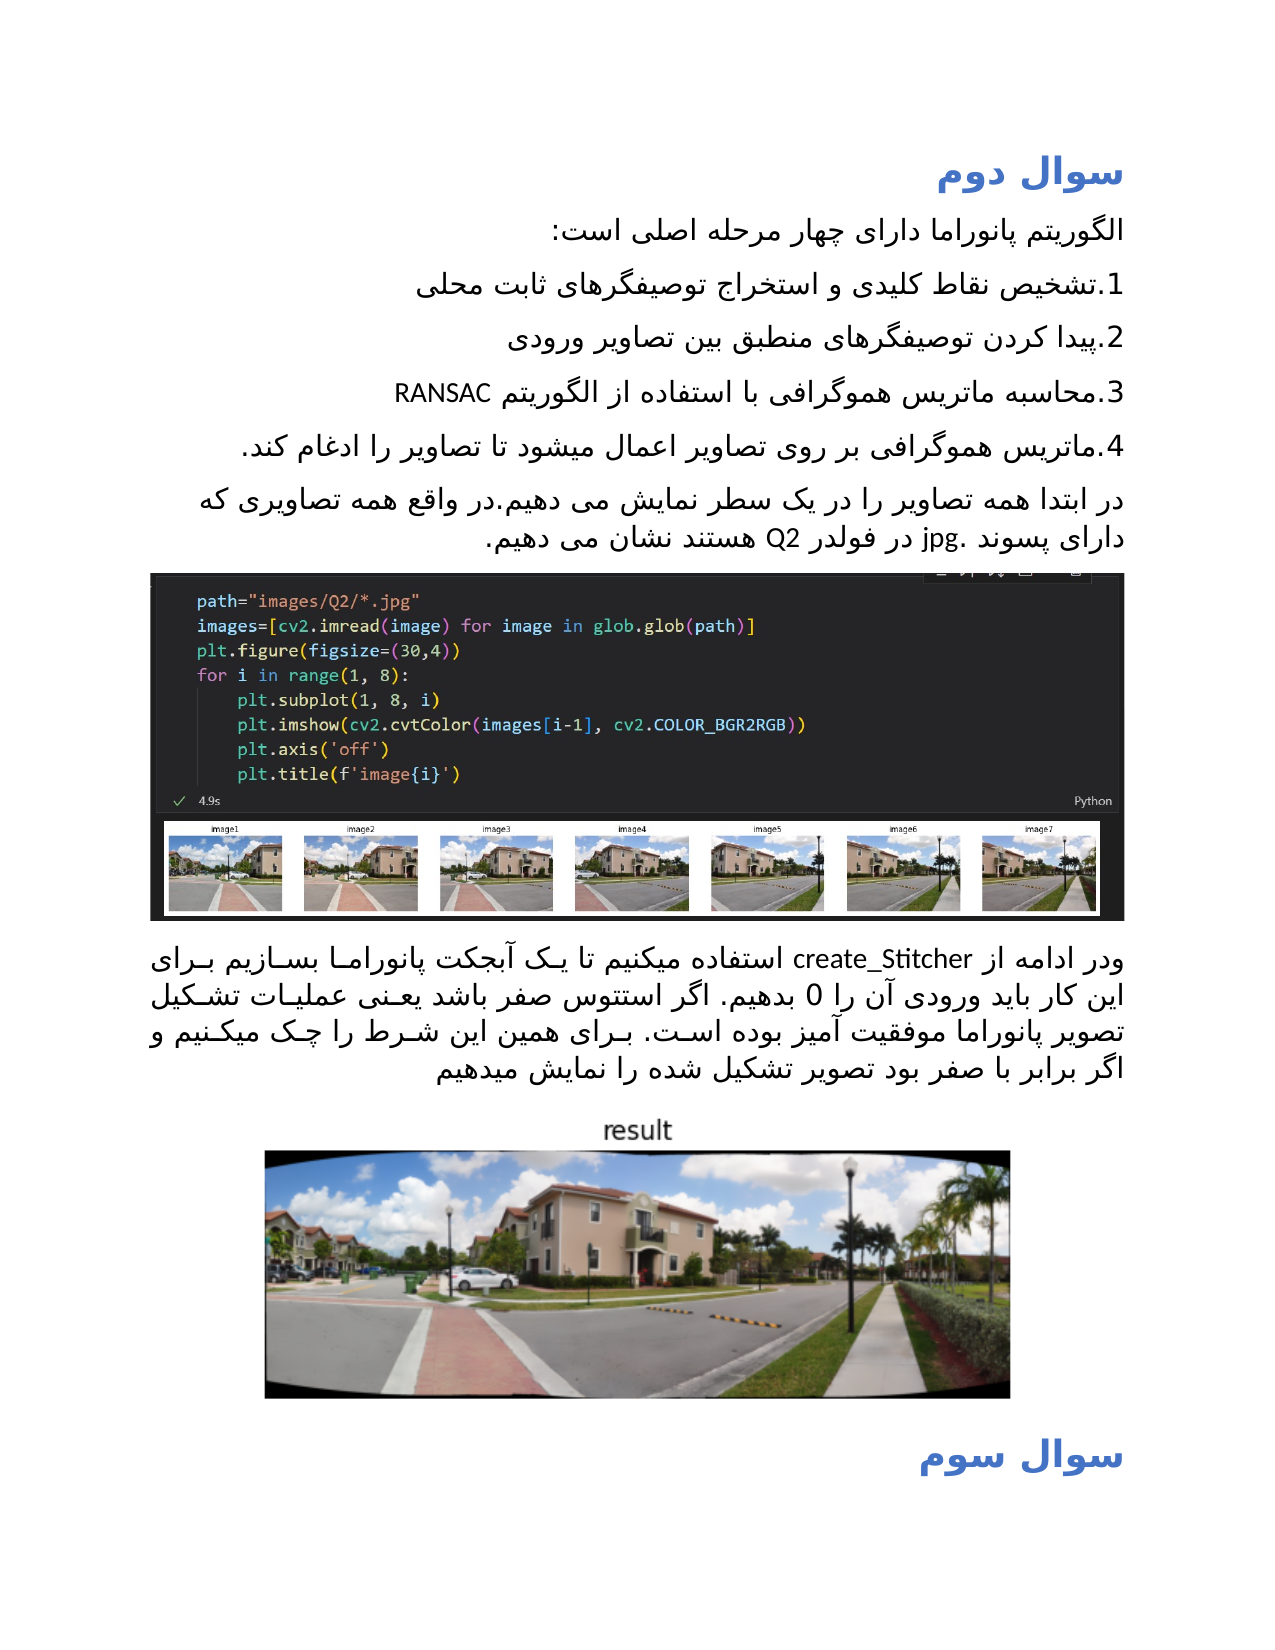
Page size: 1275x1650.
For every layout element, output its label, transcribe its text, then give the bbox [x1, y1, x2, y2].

text 4.ماتریس هموگرافی بر روی تصاویر اعمال میشود تا تصاویر را ادغام کند. [150, 429, 1125, 463]
text سوال دوم [150, 150, 1125, 194]
picture [251, 1104, 1024, 1414]
text در ابتدا همه تصاویر را در یک سطر نمایش می دهیم.در واقع همه تصاویری که دارای پسوند .jpg در فولدر Q2 هستند نشان می دهیم. [150, 482, 1125, 554]
picture [150, 573, 1125, 921]
text ودر ادامه از create_Stitcher استفاده میکنیم تا یک آبجکت پانوراما بسازیم برای این کار باید ورودی آن را 0 بدهیم. اگر استتوس صفر باشد یعنی عملیات تشکیل تصویر پانوراما موفقیت آمیز بوده است. برای همین این شرط را چک میکنیم و اگر برابر با صفر بود تصویر تشکیل شده را نمایش میدهیم [150, 940, 1125, 1085]
text سوال سوم [150, 1433, 1125, 1477]
text 1.تشخیص نقاط کلیدی و استخراج توصیفگرهای ثابت محلی [150, 267, 1125, 301]
text الگوریتم پانوراما دارای چهار مرحله اصلی است: [150, 214, 1125, 248]
text 3.محاسبه ماتریس هموگرافی با استفاده از الگوریتم RANSAC [150, 374, 1125, 409]
text 2.پیدا کردن توصیفگرهای منطبق بین تصاویر ورودی [150, 320, 1125, 354]
